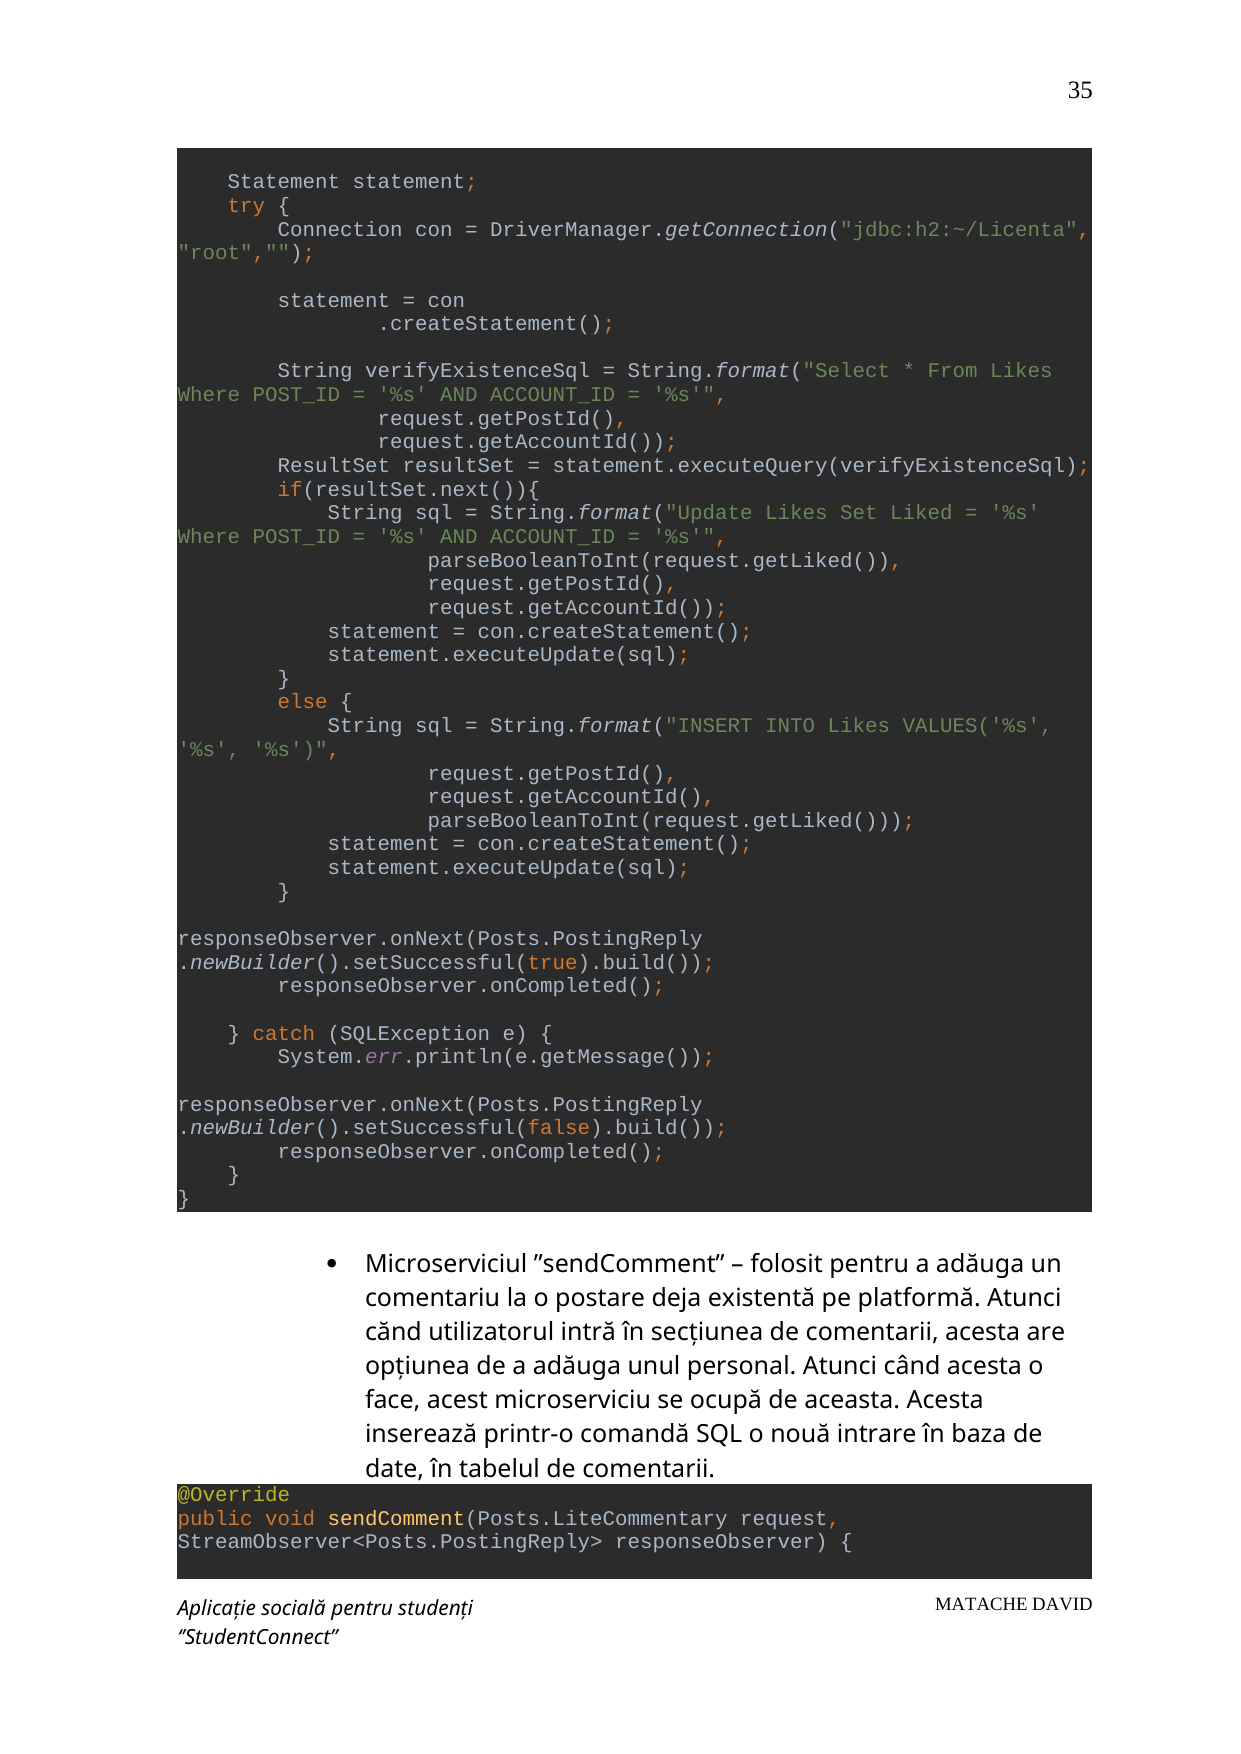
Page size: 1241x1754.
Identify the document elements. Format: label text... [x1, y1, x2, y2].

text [177, 1484, 1092, 1579]
list Microserviciul ”sendComment” – folosit pentru a adăuga un comentariu la o postare deja existentă pe platformă. Atunci cănd utilizatorul intră în secțiunea de comentarii, acesta are opțiunea de a adăuga unul personal. Atunci când acesta o face, acest microserviciu se ocupă de aceasta. Acesta inserează printr-o comandă SQL o nouă intrare în baza de date, în tabelul de comentarii. [327, 1246, 1092, 1484]
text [177, 148, 1092, 1212]
